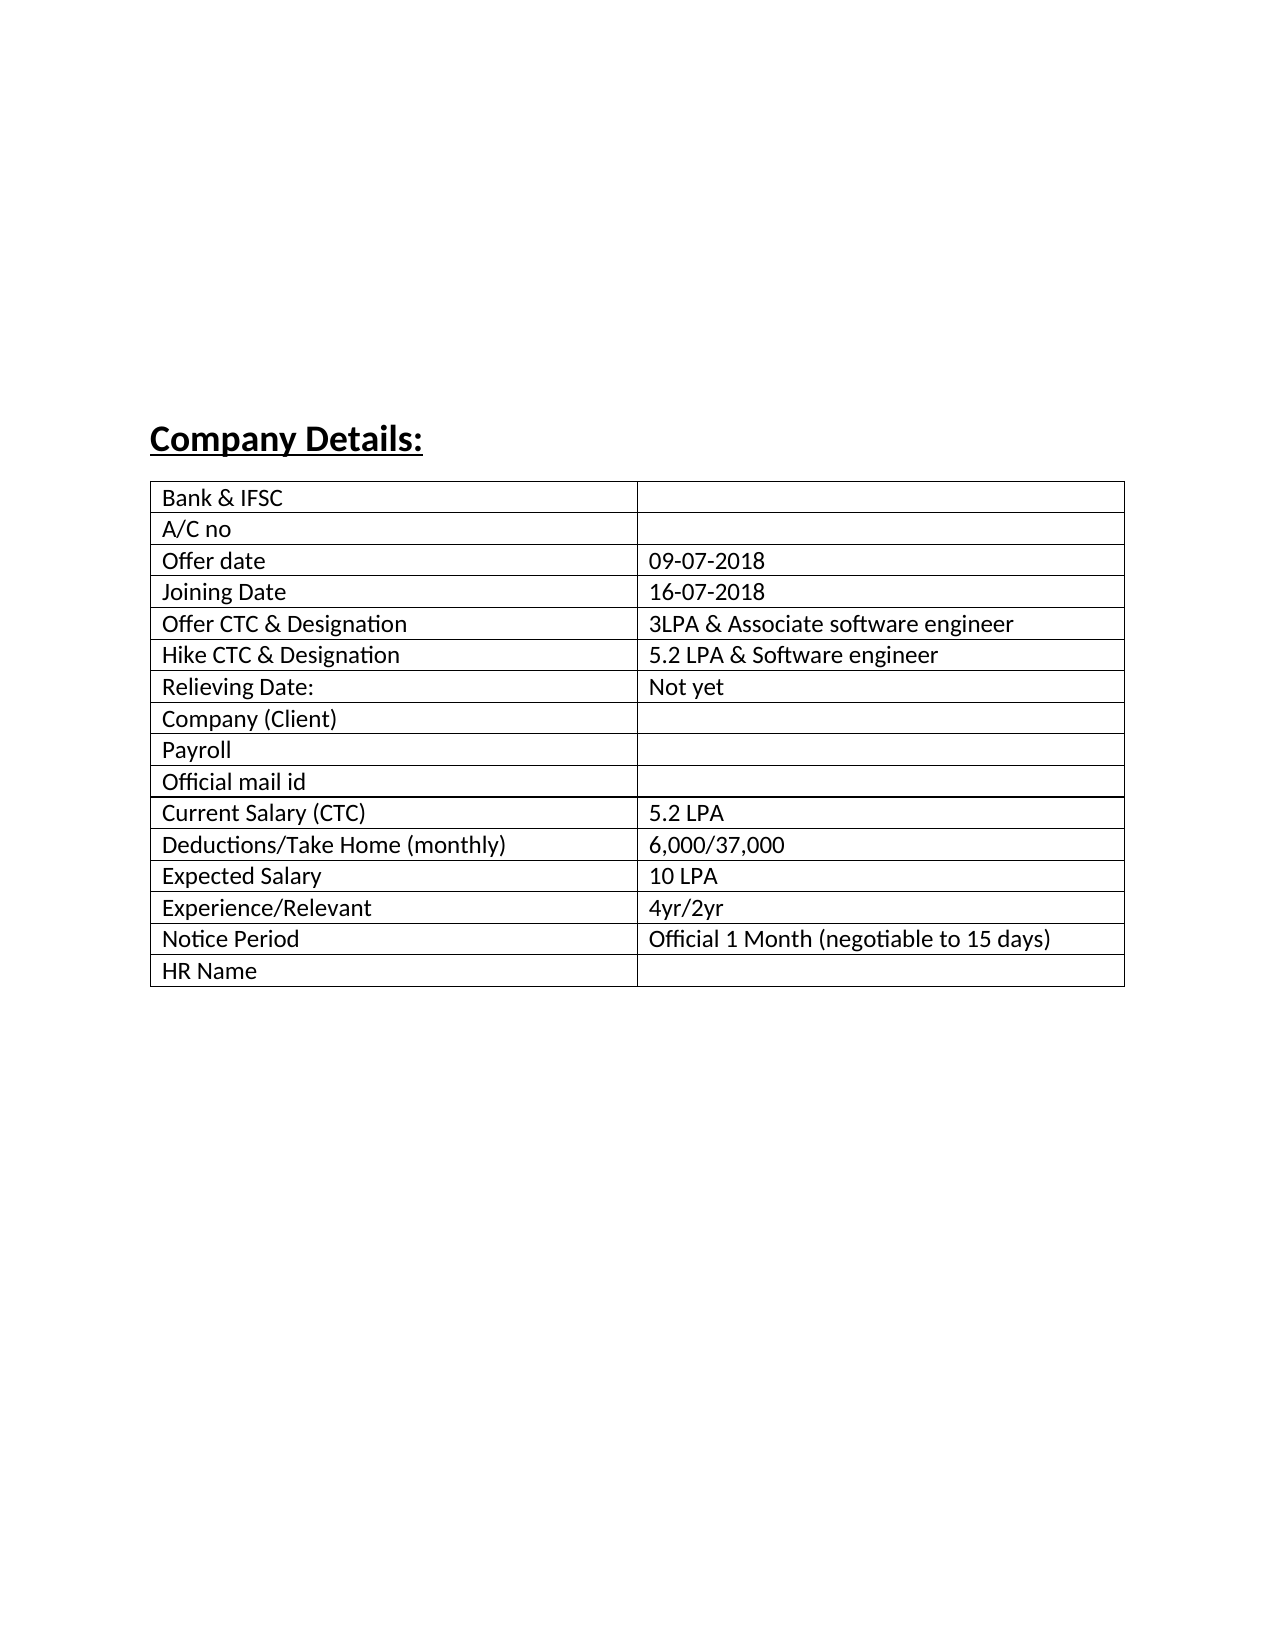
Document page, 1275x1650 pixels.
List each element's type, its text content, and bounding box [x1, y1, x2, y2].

table_cell Company (Client) [151, 703, 637, 733]
table_cell Not yet [638, 671, 1124, 702]
table_cell Current Salary (CTC) [151, 798, 637, 828]
table_cell Official mail id [151, 766, 637, 796]
table_cell HR Name [151, 955, 637, 986]
table_header [638, 482, 1124, 512]
table_cell Payroll [151, 734, 637, 765]
table_cell Official 1 Month (negotiable to 15 days) [638, 924, 1124, 954]
table_cell 6,000/37,000 [638, 829, 1124, 859]
table_cell [638, 734, 1124, 765]
table_cell Joining Date [151, 576, 637, 607]
table_cell 3LPA & Associate software engineer [638, 608, 1124, 638]
table_cell Experience/Relevant [151, 892, 637, 923]
table_cell 10 LPA [638, 861, 1124, 891]
table_cell Offer date [151, 545, 637, 575]
table_cell Expected Salary [151, 861, 637, 891]
table_cell [638, 703, 1124, 733]
table_cell A/C no [151, 513, 637, 544]
table_cell 4yr/2yr [638, 892, 1124, 923]
table_cell [638, 513, 1124, 544]
table_cell Deductions/Take Home (monthly) [151, 829, 637, 859]
table_cell 16-07-2018 [638, 576, 1124, 607]
table_cell Notice Period [151, 924, 637, 954]
table_cell Offer CTC & Designation [151, 608, 637, 638]
table_cell 5.2 LPA & Software engineer [638, 640, 1124, 670]
table_cell [638, 955, 1124, 986]
table_cell [638, 766, 1124, 796]
text Company Details: [150, 414, 1125, 460]
table_header Bank & IFSC [151, 482, 637, 512]
table_cell Hike CTC & Designation [151, 640, 637, 670]
table_cell 09-07-2018 [638, 545, 1124, 575]
table_cell Relieving Date: [151, 671, 637, 702]
table_cell 5.2 LPA [638, 798, 1124, 828]
